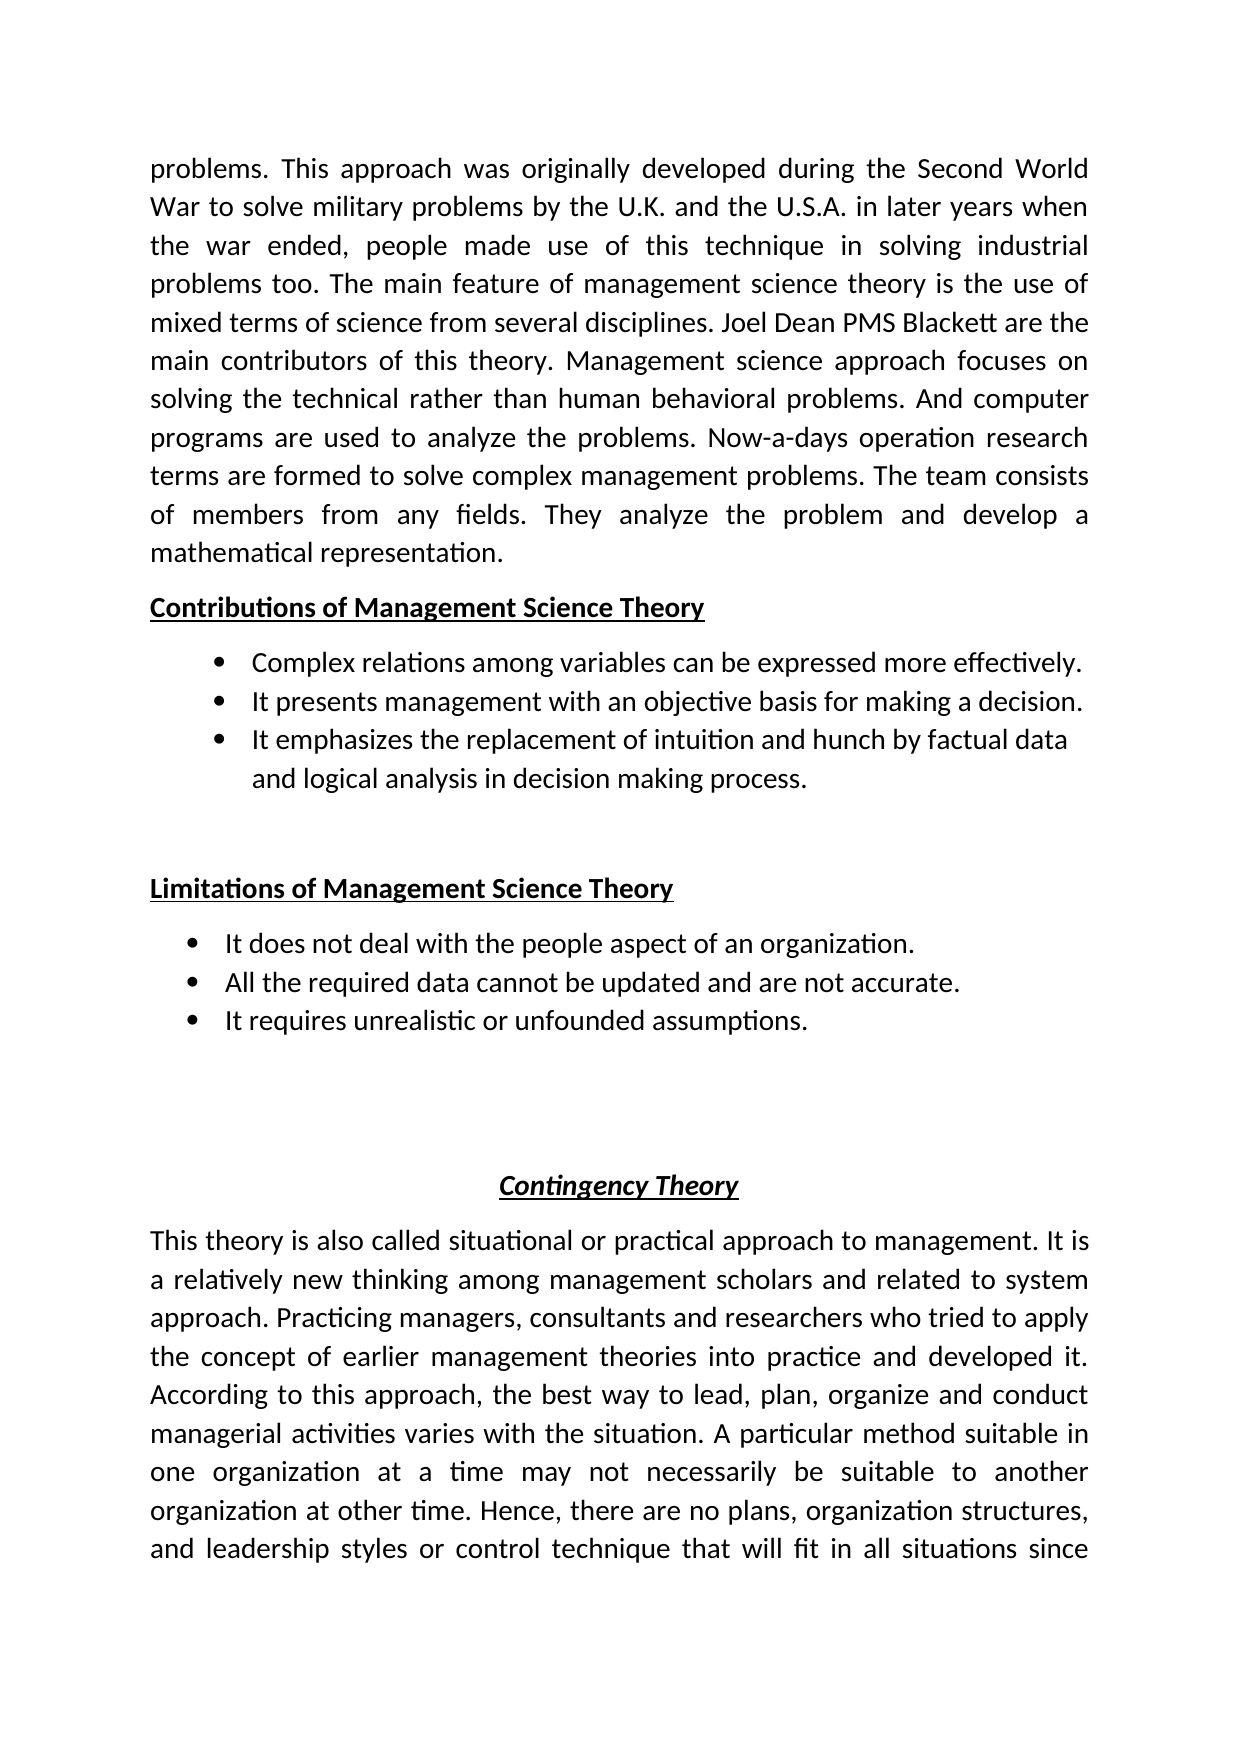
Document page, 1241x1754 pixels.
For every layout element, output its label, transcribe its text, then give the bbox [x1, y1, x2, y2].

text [150, 1222, 1090, 1566]
list It emphasizes the replacement of intuition and hunch by factual data and logical analysis in decision making process. [214, 721, 1090, 796]
list All the required data cannot be updated and are not accurate. [187, 964, 1090, 999]
list Complex relations among variables can be expressed more effectively. [214, 644, 1090, 680]
text Limitations of Management Science Theory [150, 870, 1090, 906]
text Contingency Theory [150, 1167, 1090, 1203]
text Contributions of Management Science Theory [150, 589, 1090, 625]
list It requires unrealistic or unfounded assumptions. [187, 1002, 1090, 1038]
list It presents management with an objective basis for making a decision. [214, 683, 1090, 719]
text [150, 150, 1090, 570]
list It does not deal with the people aspect of an organization. [187, 925, 1090, 961]
